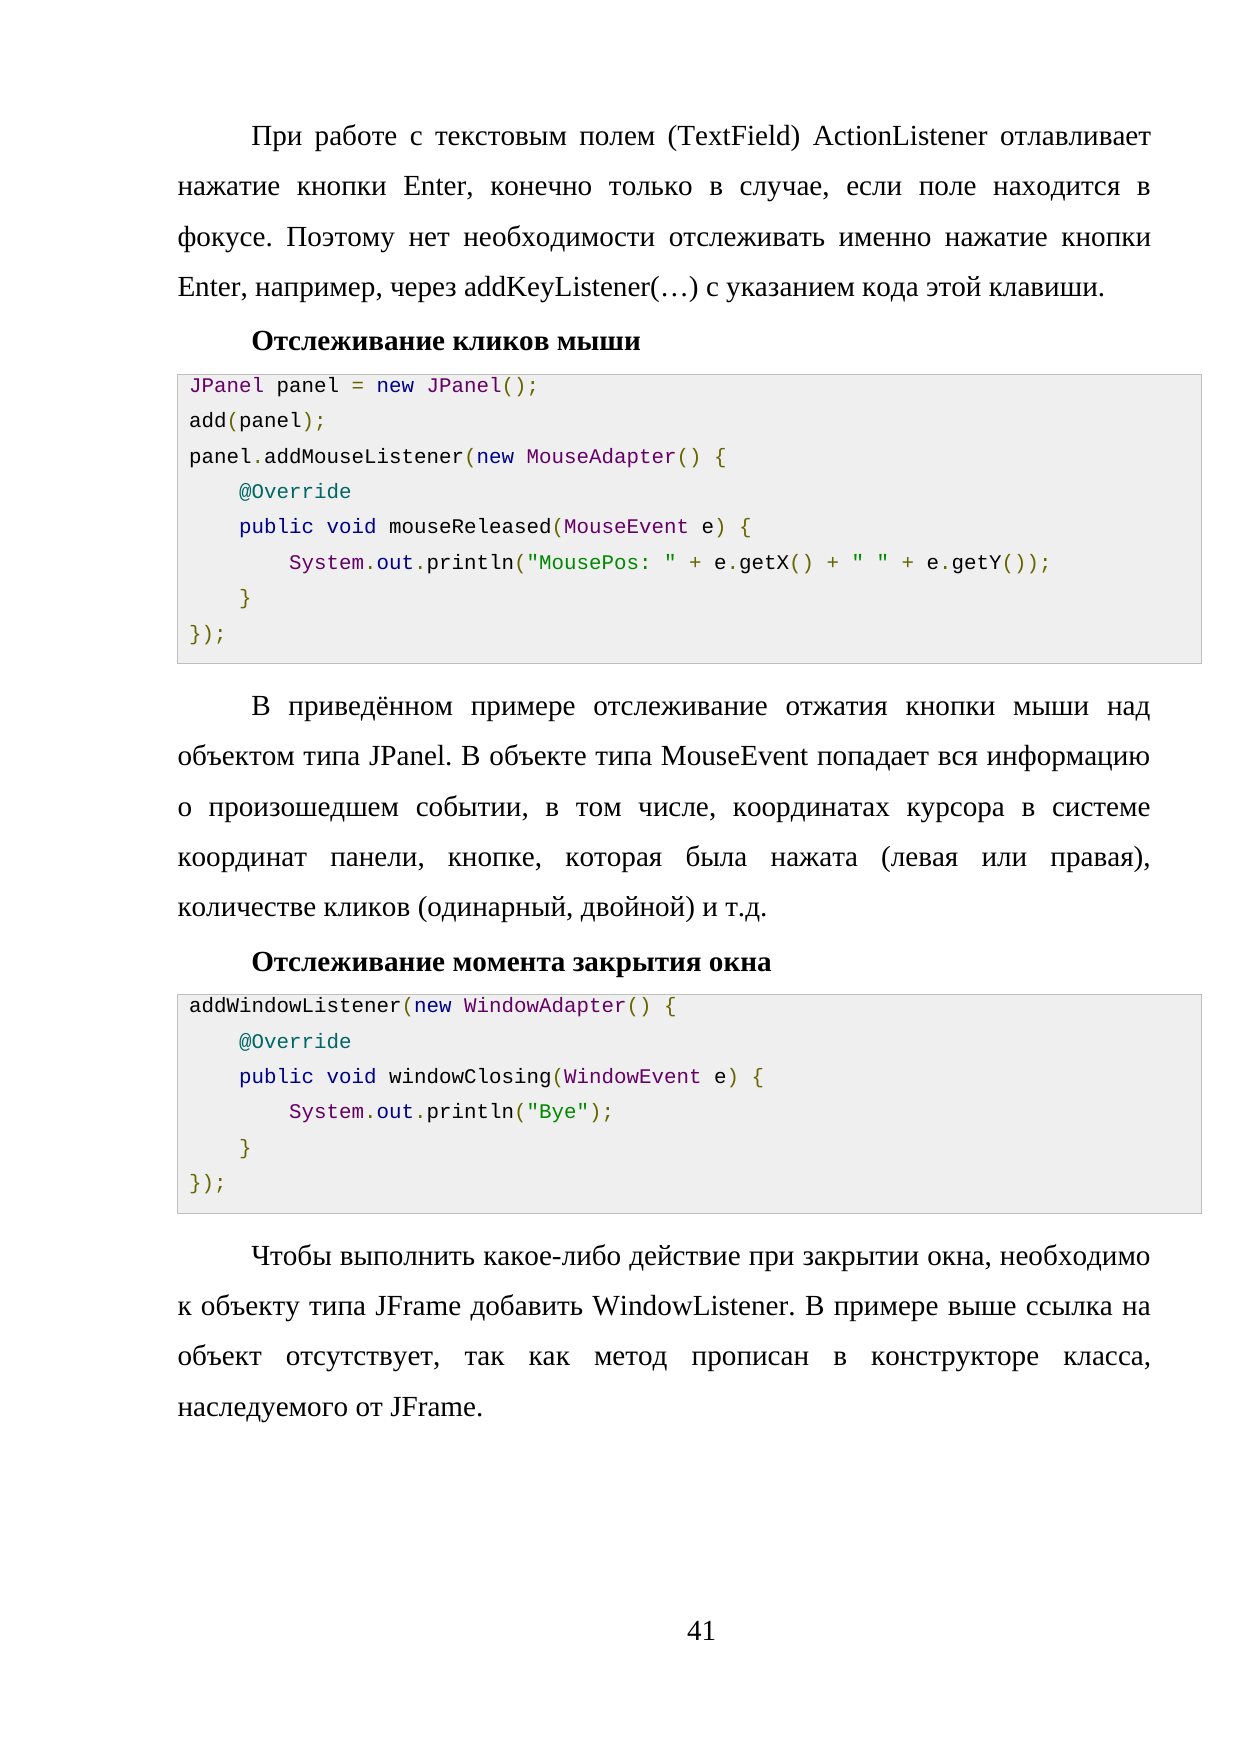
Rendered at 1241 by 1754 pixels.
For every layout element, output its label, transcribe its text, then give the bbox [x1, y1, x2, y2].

table_header addWindowListener(new WindowAdapter() { @Override public void windowClosing(WindowEvent e) { System.out.println("Bye"); } }); [178, 995, 1201, 1213]
subtitle Отслеживание момента закрытия окна [177, 944, 1152, 977]
text В приведённом примере отслеживание отжатия кнопки мыши над объектом типа JPanel. В объекте типа MouseEvent попадает вся информацию о произошедшем событии, в том числе, координатах курсора в системе координат панели, кнопке, которая была нажата (левая или правая), количестве кликов (одинарный, двойной) и т.д. [177, 688, 1152, 923]
table_header JPanel panel = new JPanel(); add(panel); panel.addMouseListener(new MouseAdapter() { @Override public void mouseReleased(MouseEvent e) { System.out.println("MousePos: " + e.getX() + " " + e.getY()); } }); [178, 375, 1201, 663]
text Чтобы выполнить какое-либо действие при закрытии окна, необходимо к объекту типа JFrame добавить WindowListener. В примере выше ссылка на объект отсутствует, так как метод прописан в конструкторе класса, наследуемого от JFrame. [177, 1238, 1152, 1422]
subtitle Отслеживание кликов мыши [177, 323, 1152, 357]
text При работе с текстовым полем (TextField) ActionListener отлавливает нажатие кнопки Enter, конечно только в случае, если поле находится в фокусе. Поэтому нет необходимости отслеживать именно нажатие кнопки Enter, например, через addKeyListener(…) с указанием кода этой клавиши. [177, 118, 1152, 303]
